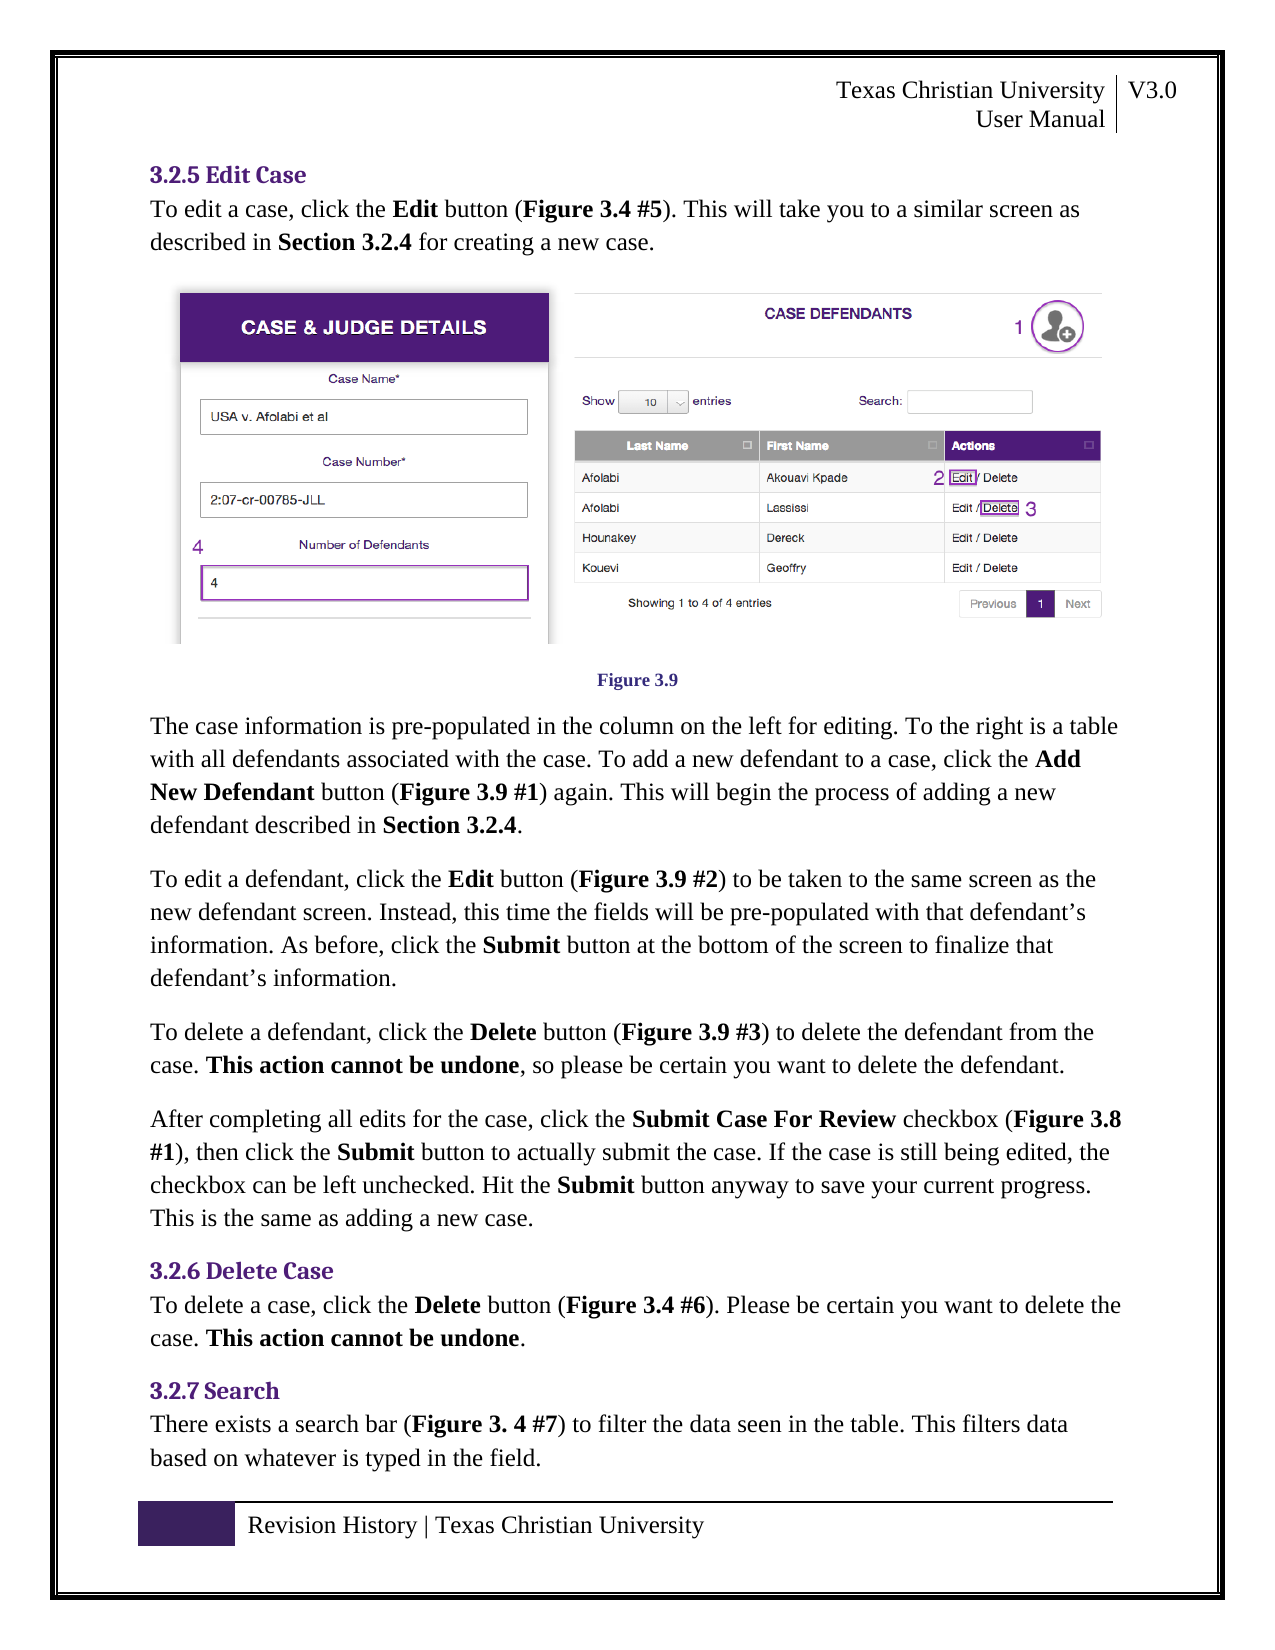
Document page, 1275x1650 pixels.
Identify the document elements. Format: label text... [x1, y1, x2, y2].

text Figure 3.9 [150, 669, 1125, 690]
subtitle 3.2.6 Delete Case [150, 1257, 1125, 1285]
text To delete a defendant, click the Delete button (Figure 3.9 #3) to delete the defendant from the case. This action cannot be undone, so please be certain you want to delete the defendant. [150, 1017, 1125, 1079]
text The case information is pre-populated in the column on the left for editing. To the right is a table with all defendants associated with the case. To add a new defendant to a case, click the Add New Defendant button (Figure 3.9 #1) again. This will begin the process of adding a new defendant described in Section 3.2.4. [150, 711, 1125, 839]
subtitle 3.2.7 Search [150, 1377, 1125, 1405]
text After completing all edits for the case, click the Submit Case For Review checkbox (Figure 3.8 #1), then click the Submit button to actually submit the case. If the case is still being edited, the checkbox can be left unchecked. Hit the Submit button anyway to save your current progress. This is the same as adding a new case. [150, 1104, 1125, 1232]
text There exists a search bar (Figure 3. 4 #7) to filter the data seen in the table. This filters data based on whatever is typed in the field. [150, 1409, 1125, 1471]
text To edit a case, click the Edit button (Figure 3.4 #5). This will take you to a similar screen as described in Section 3.2.4 for creating a new case. [150, 194, 1125, 256]
text To edit a defendant, click the Edit button (Figure 3.9 #2) to be taken to the same screen as the new defendant screen. Instead, this time the fields will be pre-populated with that defendant’s information. As before, click the Submit button at the bottom of the screen to finalize that defendant’s information. [150, 864, 1125, 992]
text To delete a case, click the Delete button (Figure 3.4 #6). Please be certain you want to delete the case. This action cannot be undone. [150, 1290, 1125, 1351]
picture [150, 281, 1125, 644]
subtitle 3.2.5 Edit Case [150, 161, 1125, 190]
